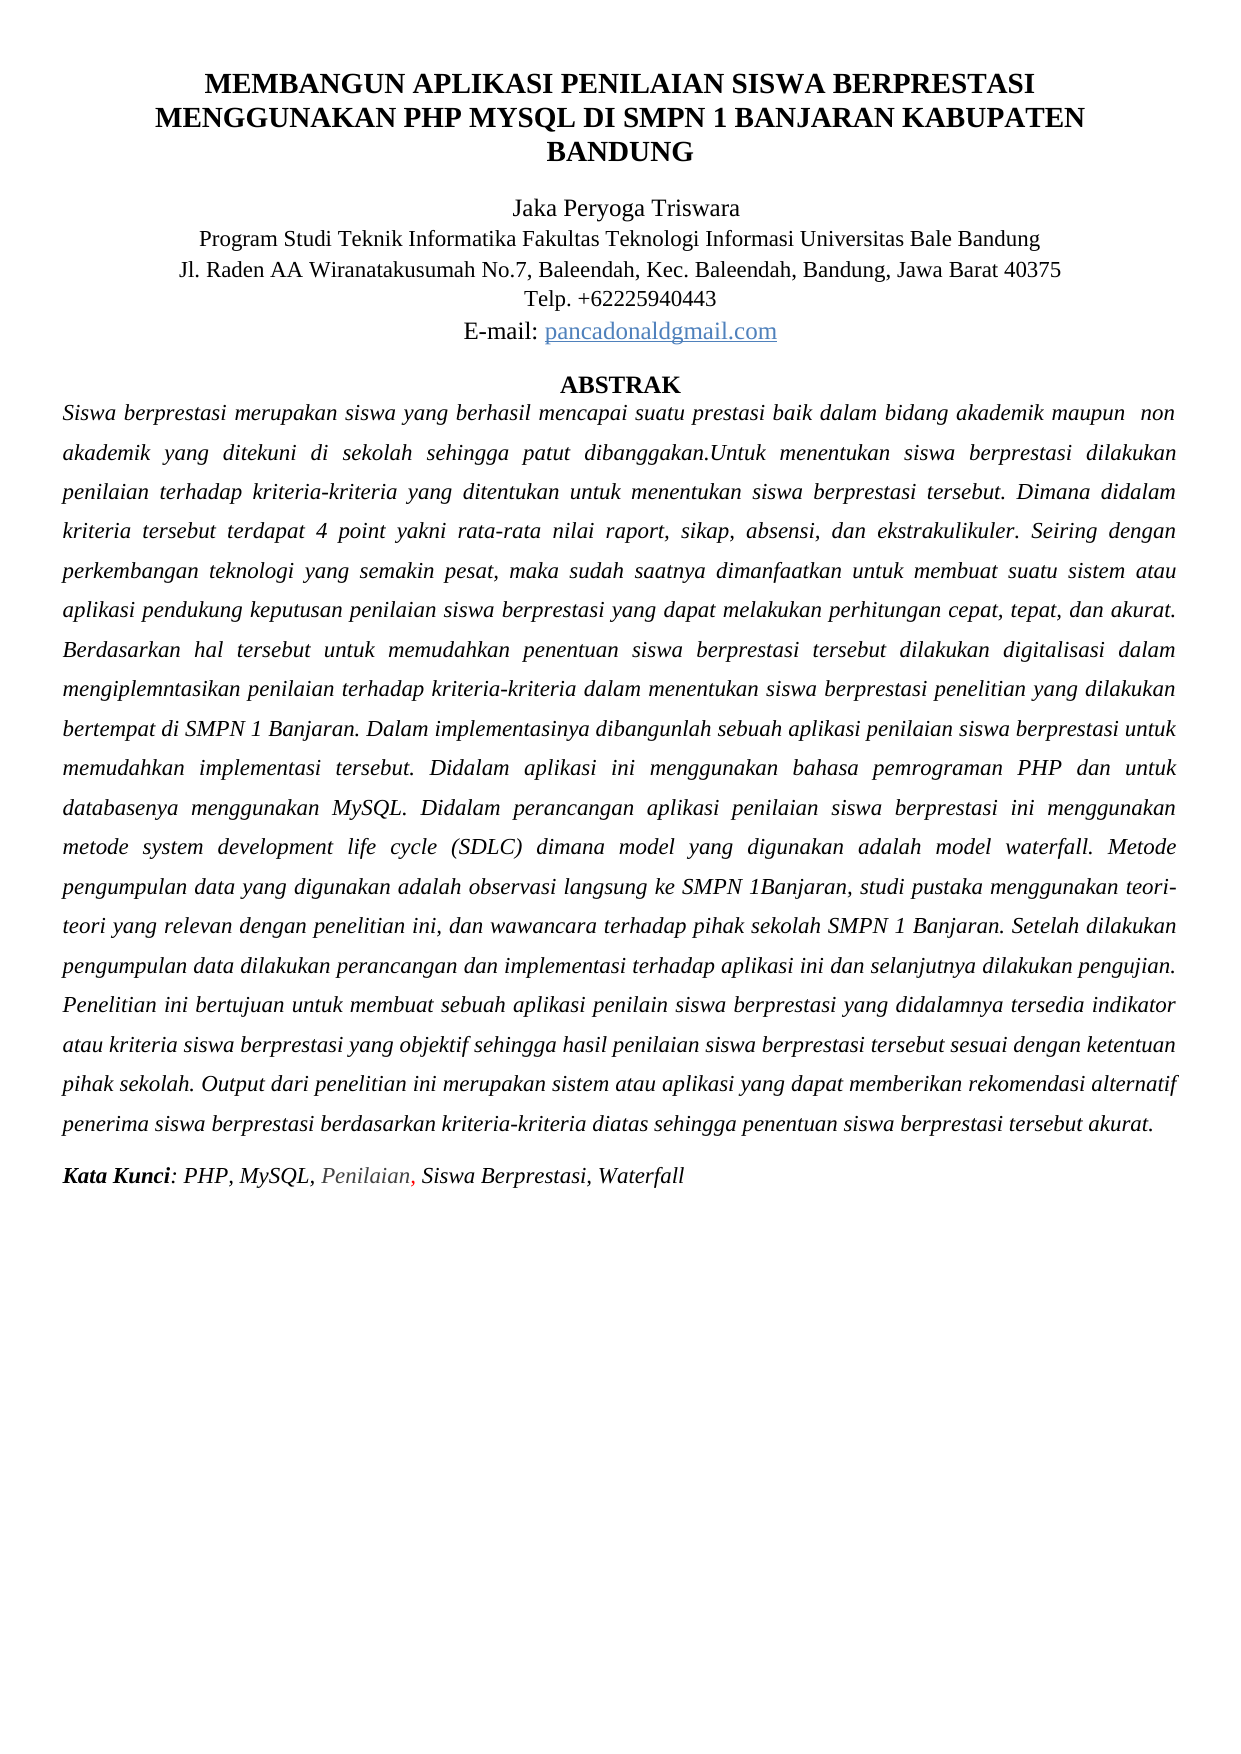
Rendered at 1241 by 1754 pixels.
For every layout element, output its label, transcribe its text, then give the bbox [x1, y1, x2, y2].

subtitle ABSTRAK [144, 370, 1097, 399]
text Siswa berprestasi merupakan siswa yang berhasil mencapai suatu prestasi baik dalam bidang akademik maupun non akademik yang ditekuni di sekolah sehingga patut dibanggakan.Untuk menentukan siswa berprestasi dilakukan penilaian terhadap kriteria-kriteria yang ditentukan untuk menentukan siswa berprestasi tersebut. Dimana didalam kriteria tersebut terdapat 4 point yakni rata-rata nilai raport, sikap, absensi, dan ekstrakulikuler. Seiring dengan perkembangan teknologi yang semakin pesat, maka sudah saatnya dimanfaatkan untuk membuat suatu sistem atau aplikasi pendukung keputusan penilaian siswa berprestasi yang dapat melakukan perhitungan cepat, tepat, dan akurat. Berdasarkan hal tersebut untuk memudahkan penentuan siswa berprestasi tersebut dilakukan digitalisasi dalam mengiplemntasikan penilaian terhadap kriteria-kriteria dalam menentukan siswa berprestasi penelitian yang dilakukan bertempat di SMPN 1 Banjaran. Dalam implementasinya dibangunlah sebuah aplikasi penilaian siswa berprestasi untuk memudahkan implementasi tersebut. Didalam aplikasi ini menggunakan bahasa pemrograman PHP dan untuk databasenya menggunakan MySQL. Didalam perancangan aplikasi penilaian siswa berprestasi ini menggunakan metode system development life cycle (SDLC) dimana model yang digunakan adalah model waterfall. Metode pengumpulan data yang digunakan adalah observasi langsung ke SMPN 1Banjaran, studi pustaka menggunakan teori-teori yang relevan dengan penelitian ini, dan wawancara terhadap pihak sekolah SMPN 1 Banjaran. Setelah dilakukan pengumpulan data dilakukan perancangan dan implementasi terhadap aplikasi ini dan selanjutnya dilakukan pengujian. Penelitian ini bertujuan untuk membuat sebuah aplikasi penilain siswa berprestasi yang didalamnya tersedia indikator atau kriteria siswa berprestasi yang objektif sehingga hasil penilaian siswa berprestasi tersebut sesuai dengan ketentuan pihak sekolah. Output dari penelitian ini merupakan sistem atau aplikasi yang dapat memberikan rekomendasi alternatif penerima siswa berprestasi berdasarkan kriteria-kriteria diatas sehingga penentuan siswa berprestasi tersebut akurat. [62, 399, 1178, 1136]
text Program Studi Teknik Informatika Fakultas Teknologi Informasi Universitas Bale Bandung Jl. Raden AA Wiranatakusumah No.7, Baleendah, Kec. Baleendah, Bandung, Jawa Barat 40375 [179, 226, 1061, 282]
text Kata Kunci: PHP, MySQL, Penilaian, Siswa Berprestasi, Waterfall [62, 1162, 1178, 1188]
text E-mail: pancadonaldgmail.com [143, 316, 1097, 344]
text Telp. +62225940443 [144, 286, 1097, 312]
title MEMBANGUN APLIKASI PENILAIAN SISWA BERPRESTASI MENGGUNAKAN PHP MYSQL DI SMPN 1 BANJARAN KABUPATEN BANDUNG [143, 67, 1097, 167]
text Jaka Peryoga Triswara [510, 193, 1178, 221]
